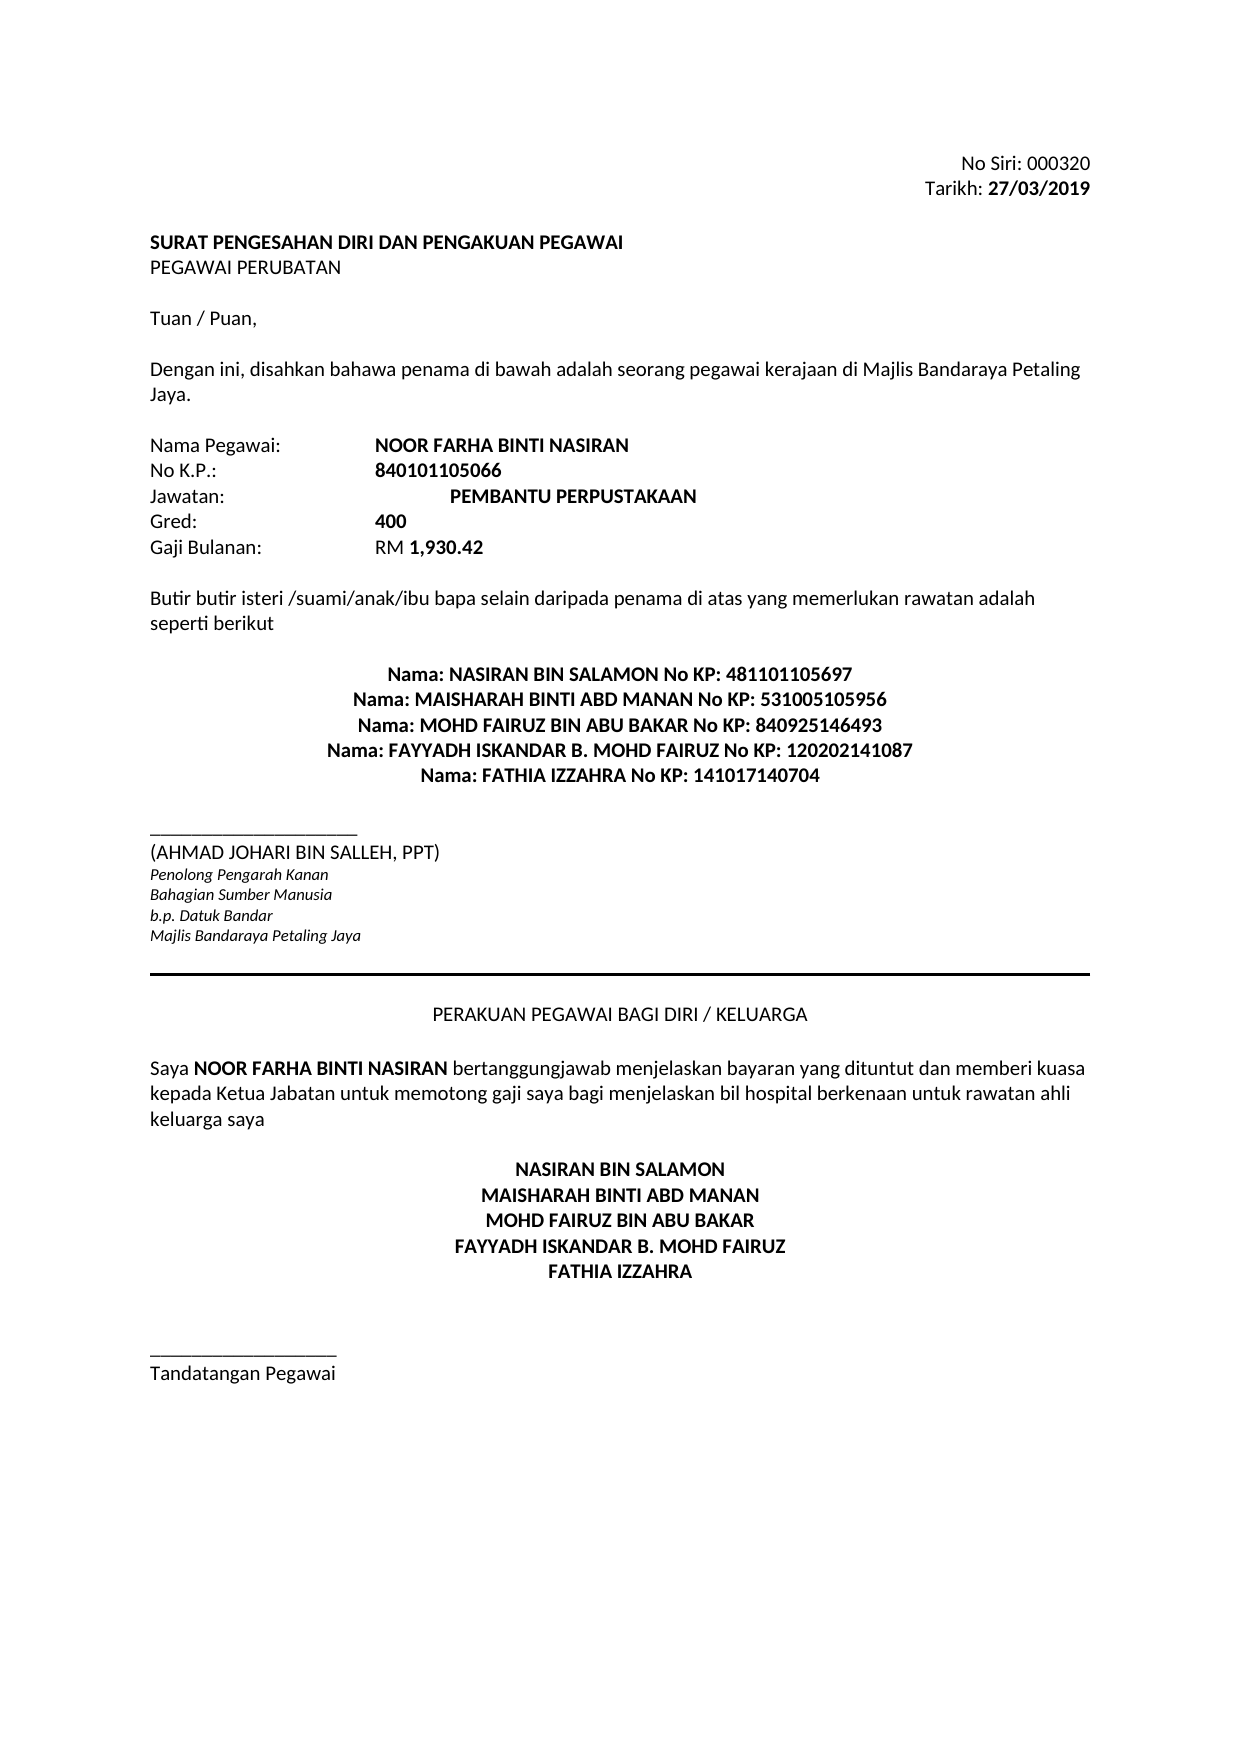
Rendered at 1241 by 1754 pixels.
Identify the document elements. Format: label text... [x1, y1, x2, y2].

text Nama Pegawai: NOOR FARHA BINTI NASIRAN [150, 432, 1090, 458]
text Bahagian Sumber Manusia [150, 884, 1090, 905]
text FATHIA IZZAHRA [150, 1258, 1090, 1284]
text Nama: NASIRAN BIN SALAMON No KP: 481101105697 [150, 661, 1090, 686]
text Gaji Bulanan: RM 1,930.42 [150, 534, 1090, 559]
text __________________ [150, 1334, 1090, 1360]
text Tuan / Puan, [150, 305, 1090, 331]
text Majlis Bandaraya Petaling Jaya [150, 925, 1090, 946]
text MAISHARAH BINTI ABD MANAN [150, 1182, 1090, 1207]
text Tarikh: 27/03/2019 [150, 175, 1090, 201]
text Nama: MOHD FAIRUZ BIN ABU BAKAR No KP: 840925146493 [150, 712, 1090, 737]
text FAYYADH ISKANDAR B. MOHD FAIRUZ [150, 1233, 1090, 1258]
text PERAKUAN PEGAWAI BAGI DIRI / KELUARGA [150, 1002, 1090, 1027]
text NASIRAN BIN SALAMON [150, 1157, 1090, 1182]
text Jawatan: PEMBANTU PERPUSTAKAAN [150, 483, 1090, 508]
text MOHD FAIRUZ BIN ABU BAKAR [150, 1207, 1090, 1233]
text b.p. Datuk Bandar [150, 905, 1090, 925]
text Penolong Pengarah Kanan [150, 864, 1090, 884]
text Nama: FAYYADH ISKANDAR B. MOHD FAIRUZ No KP: 120202141087 [150, 737, 1090, 763]
text Saya NOOR FARHA BINTI NASIRAN bertanggungjawab menjelaskan bayaran yang dituntut dan memberi kuasa kepada Ketua Jabatan untuk memotong gaji saya bagi menjelaskan bil hospital berkenaan untuk rawatan ahli keluarga saya [150, 1055, 1090, 1131]
text Tandatangan Pegawai [150, 1360, 1090, 1385]
text ____________________ [150, 813, 1090, 839]
text PEGAWAI PERUBATAN [150, 254, 1090, 280]
text No Siri: 000320 [150, 150, 1090, 175]
text No K.P.: 840101105066 [150, 458, 1090, 483]
text SURAT PENGESAHAN DIRI DAN PENGAKUAN PEGAWAI [150, 229, 1090, 254]
text (AHMAD JOHARI BIN SALLEH, PPT) [150, 839, 1090, 864]
text Nama: MAISHARAH BINTI ABD MANAN No KP: 531005105956 [150, 686, 1090, 712]
text Nama: FATHIA IZZAHRA No KP: 141017140704 [150, 763, 1090, 788]
text Gred: 400 [150, 508, 1090, 534]
text Butir butir isteri /suami/anak/ibu bapa selain daripada penama di atas yang memerlukan rawatan adalah seperti berikut [150, 585, 1090, 636]
text Dengan ini, disahkan bahawa penama di bawah adalah seorang pegawai kerajaan di Majlis Bandaraya Petaling Jaya. [150, 356, 1090, 407]
